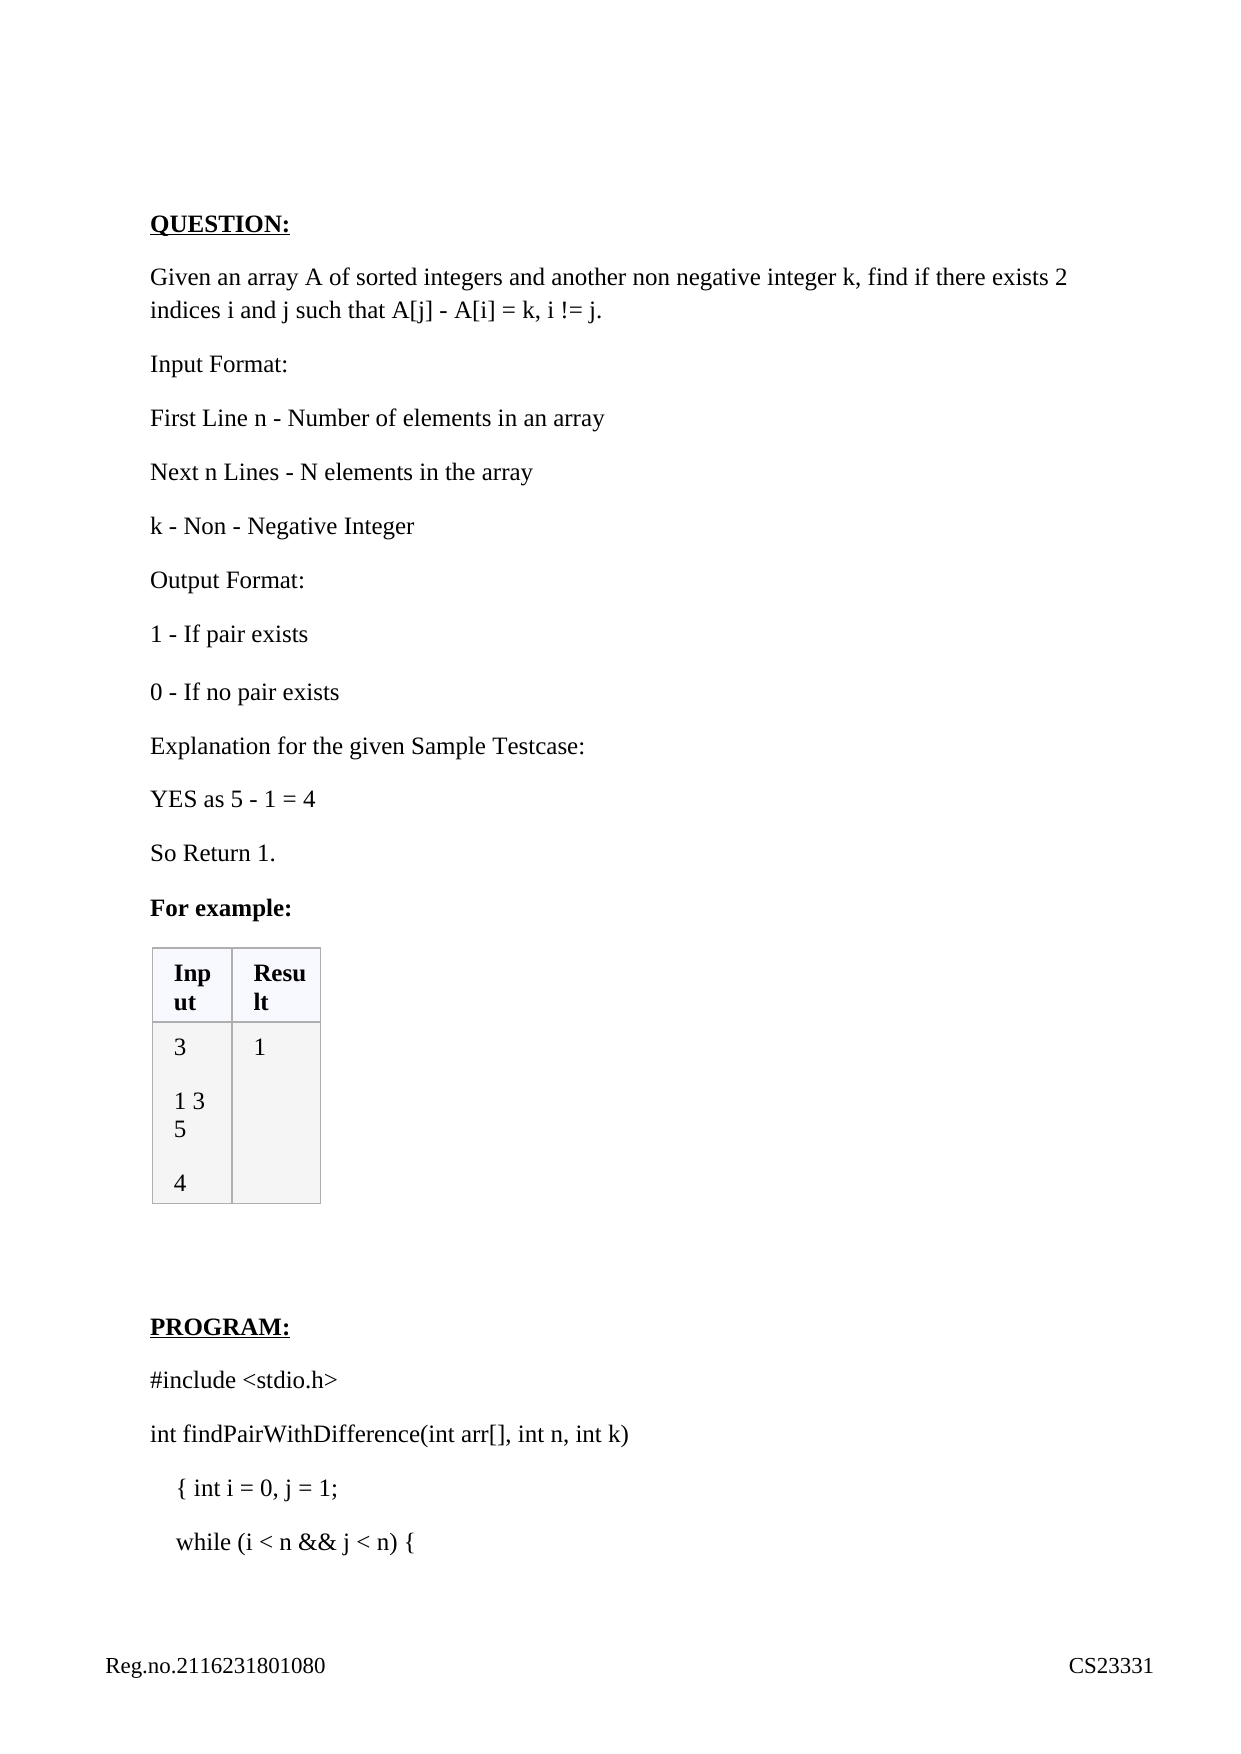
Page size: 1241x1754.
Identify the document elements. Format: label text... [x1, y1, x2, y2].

text First Line n - Number of elements in an array Next n Lines - N elements in the array [150, 403, 647, 486]
text For example: [150, 893, 1155, 922]
text 0 - If no pair exists [150, 677, 1155, 706]
table_cell 3 1 3 5 4 [153, 1023, 231, 1203]
text Given an array A of sorted integers and another non negative integer k, find if there exists 2 indices i and j such that A[j] - A[i] = k, i != j. [150, 262, 1077, 324]
table_cell 1 [233, 1023, 320, 1203]
text #include <stdio.h> [150, 1365, 1155, 1394]
text int findPairWithDifference(int arr[], int n, int k) { int i = 0, j = 1; [150, 1419, 668, 1502]
text PROGRAM: [150, 1312, 1155, 1341]
text k - Non - Negative Integer Output Format: [150, 511, 476, 594]
text Input Format: [150, 349, 1155, 378]
text 1 - If pair exists [150, 619, 1155, 648]
table_header Input [153, 949, 231, 1021]
table_header Result [233, 949, 320, 1021]
text while (i < n && j < n) { [176, 1527, 1155, 1556]
text Explanation for the given Sample Testcase: YES as 5 - 1 = 4 [150, 731, 593, 813]
text QUESTION: [150, 209, 1155, 237]
text So Return 1. [150, 838, 1155, 867]
